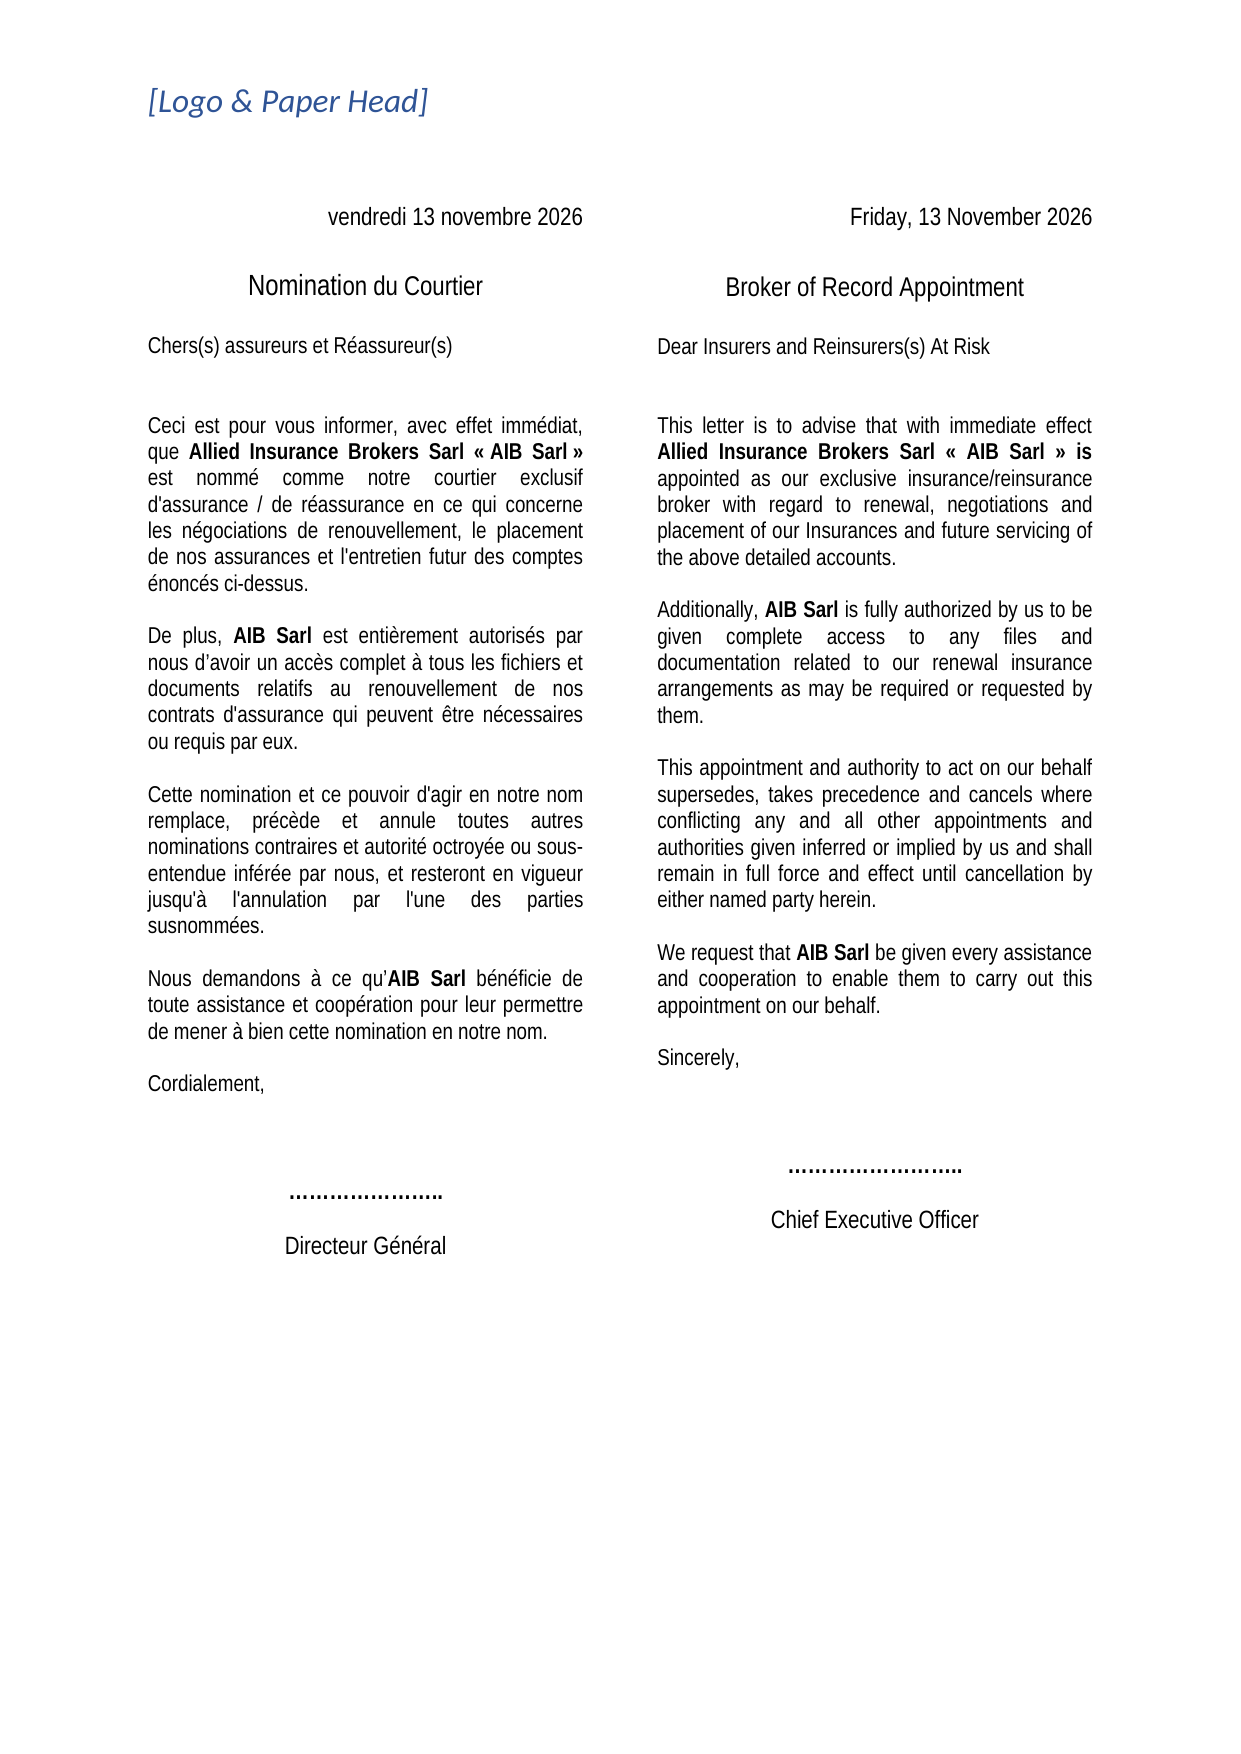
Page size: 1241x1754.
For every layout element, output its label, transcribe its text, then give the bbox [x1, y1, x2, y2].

text Nous demandons à ce qu’AIB Sarl bénéficie de toute assistance et coopération pour leur permettre de mener à bien cette nomination en notre nom. [148, 965, 583, 1044]
text Additionally, AIB Sarl is fully authorized by us to be given complete access to any files and documentation related to our renewal insurance arrangements as may be required or requested by them. [657, 596, 1093, 728]
text De plus, AIB Sarl est entièrement autorisés par nous d’avoir un accès complet à tous les fichiers et documents relatifs au renouvellement de nos contrats d'assurance qui peuvent être nécessaires ou requis par eux. [148, 622, 583, 754]
text Cordialement, [148, 1070, 583, 1097]
text Thursday, 17 July 2025 [657, 202, 1093, 231]
text Chief Executive Officer [657, 1205, 1093, 1233]
text ………………….. [148, 1176, 583, 1204]
text This letter is to advise that with immediate effect Allied Insurance Brokers Sarl « AIB Sarl » is appointed as our exclusive insurance/reinsurance broker with regard to renewal, negotiations and placement of our Insurances and future servicing of the above detailed accounts. [657, 412, 1093, 570]
text Sincerely, [657, 1044, 1093, 1071]
text We request that AIB Sarl be given every assistance and cooperation to enable them to carry out this appointment on our behalf. [657, 939, 1093, 1018]
text …………………….. [657, 1150, 1093, 1178]
text Directeur Général [148, 1231, 583, 1259]
text Dear Insurers and Reinsurers(s) At Risk [657, 333, 1093, 359]
text Ceci est pour vous informer, avec effet immédiat, que Allied Insurance Brokers Sarl « AIB Sarl » est nommé comme notre courtier exclusif d'assurance / de réassurance en ce qui concerne les négociations de renouvellement, le placement de nos assurances et l'entretien futur des comptes énoncés ci-dessus. [148, 412, 583, 596]
text Cette nomination et ce pouvoir d'agir en notre nom remplace, précède et annule toutes autres nominations contraires et autorité octroyée ou sous-entendue inférée par nous, et resteront en vigueur jusqu'à l'annulation par l'une des parties susnommées. [148, 781, 583, 939]
text Nomination du Courtier [148, 268, 583, 301]
text Jeudi 17 juillet 2025 [148, 202, 583, 231]
text Broker of Record Appointment [657, 271, 1093, 302]
text Chers(s) assureurs et Réassureur(s) [148, 332, 583, 359]
text This appointment and authority to act on our behalf supersedes, takes precedence and cancels where conflicting any and all other appointments and authorities given inferred or implied by us and shall remain in full force and effect until cancellation by either named party herein. [657, 754, 1093, 912]
